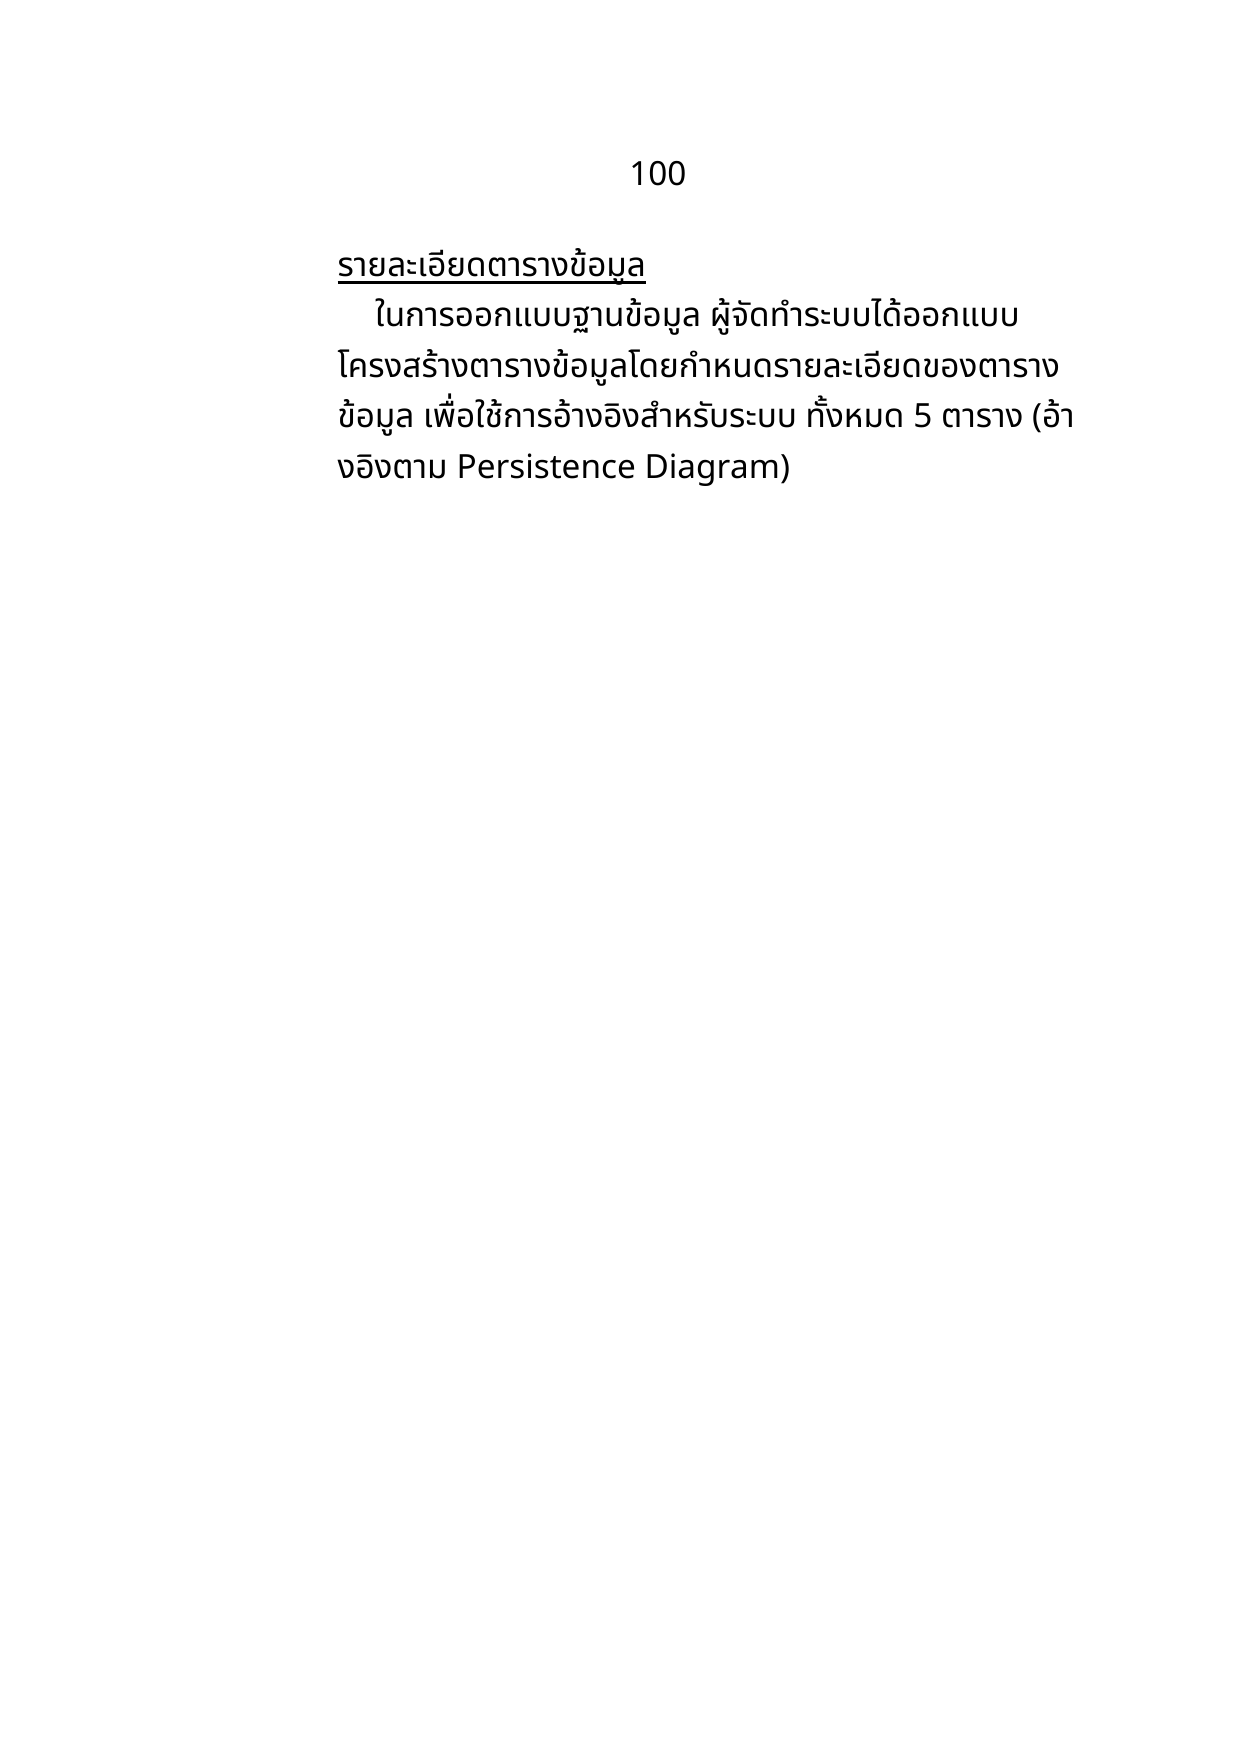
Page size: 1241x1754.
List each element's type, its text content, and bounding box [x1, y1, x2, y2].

text ในการออกแบบฐานข้อมูล ผู้จัดทำระบบได้ออกแบบโครงสร้างตารางข้อมูลโดยกำหนดรายละเอียดของตารางข้อมูล เพื่อใช้การอ้างอิงสำหรับระบบ ทั้งหมด 5 ตาราง (อ้างอิงตาม Persistence Diagram) [337, 291, 1090, 493]
text รายละเอียดตารางข้อมูล [337, 241, 1090, 291]
